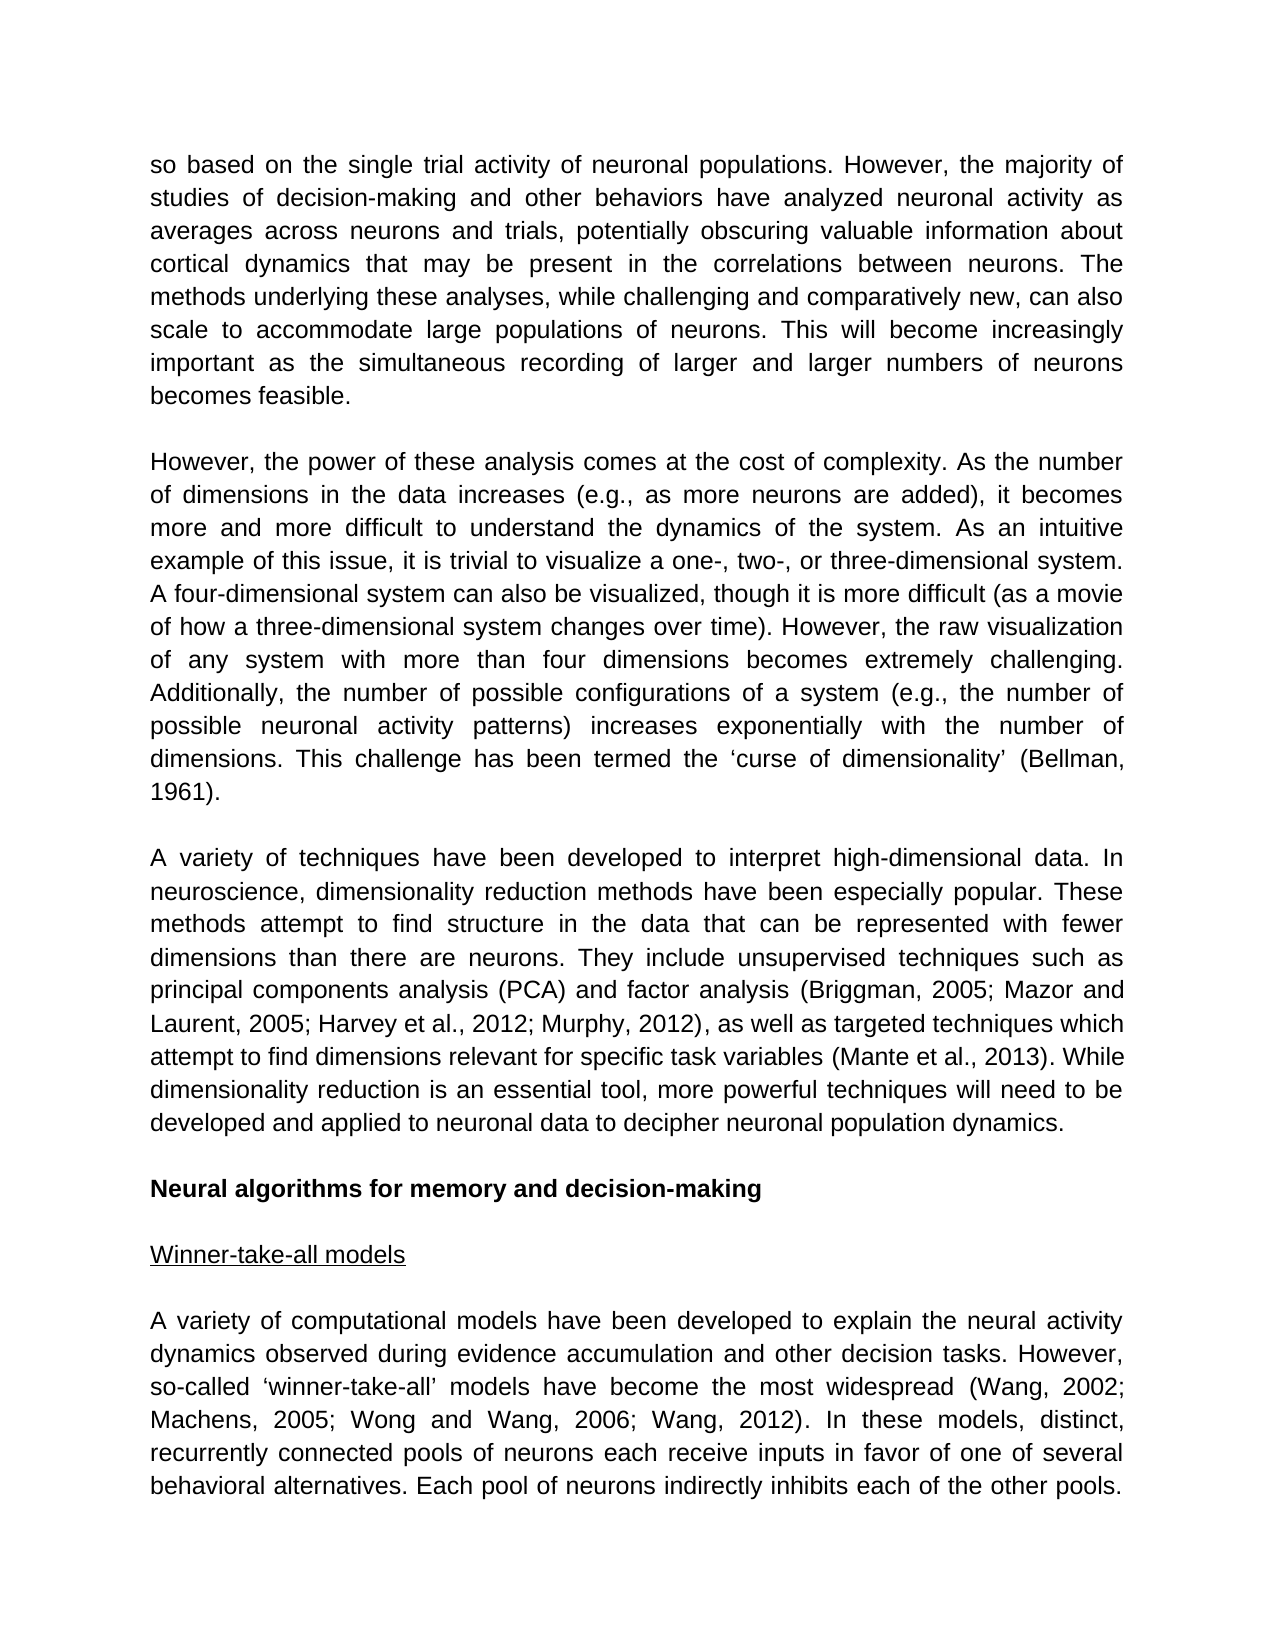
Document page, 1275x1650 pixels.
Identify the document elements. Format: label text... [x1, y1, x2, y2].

text A variety of techniques have been developed to interpret high-dimensional data. In neuroscience, dimensionality reduction methods have been especially popular. These methods attempt to find structure in the data that can be represented with fewer dimensions than there are neurons. They include unsupervised techniques such as principal components analysis (PCA) and factor analysis (Briggman, 2005; Mazor and Laurent, 2005; Harvey et al., 2012; Murphy, 2012), as well as targeted techniques which attempt to find dimensions relevant for specific task variables (Mante et al., 2013). While dimensionality reduction is an essential tool, more powerful techniques will need to be developed and applied to neuronal data to decipher neuronal population dynamics. [150, 843, 1125, 1136]
text However, the power of these analysis comes at the cost of complexity. As the number of dimensions in the data increases (e.g., as more neurons are added), it becomes more and more difficult to understand the dynamics of the system. As an intuitive example of this issue, it is trivial to visualize a one-, two-, or three-dimensional system. A four-dimensional system can also be visualized, though it is more difficult (as a movie of how a three-dimensional system changes over time). However, the raw visualization of any system with more than four dimensions becomes extremely challenging. Additionally, the number of possible configurations of a system (e.g., the number of possible neuronal activity patterns) increases exponentially with the number of dimensions. This challenge has been termed the ‘curse of dimensionality’ (Bellman, 1961). [150, 447, 1125, 806]
text Neural algorithms for memory and decision-making [150, 1174, 1125, 1202]
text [150, 150, 1125, 410]
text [150, 1306, 1125, 1499]
text Winner-take-all models [150, 1240, 1125, 1268]
